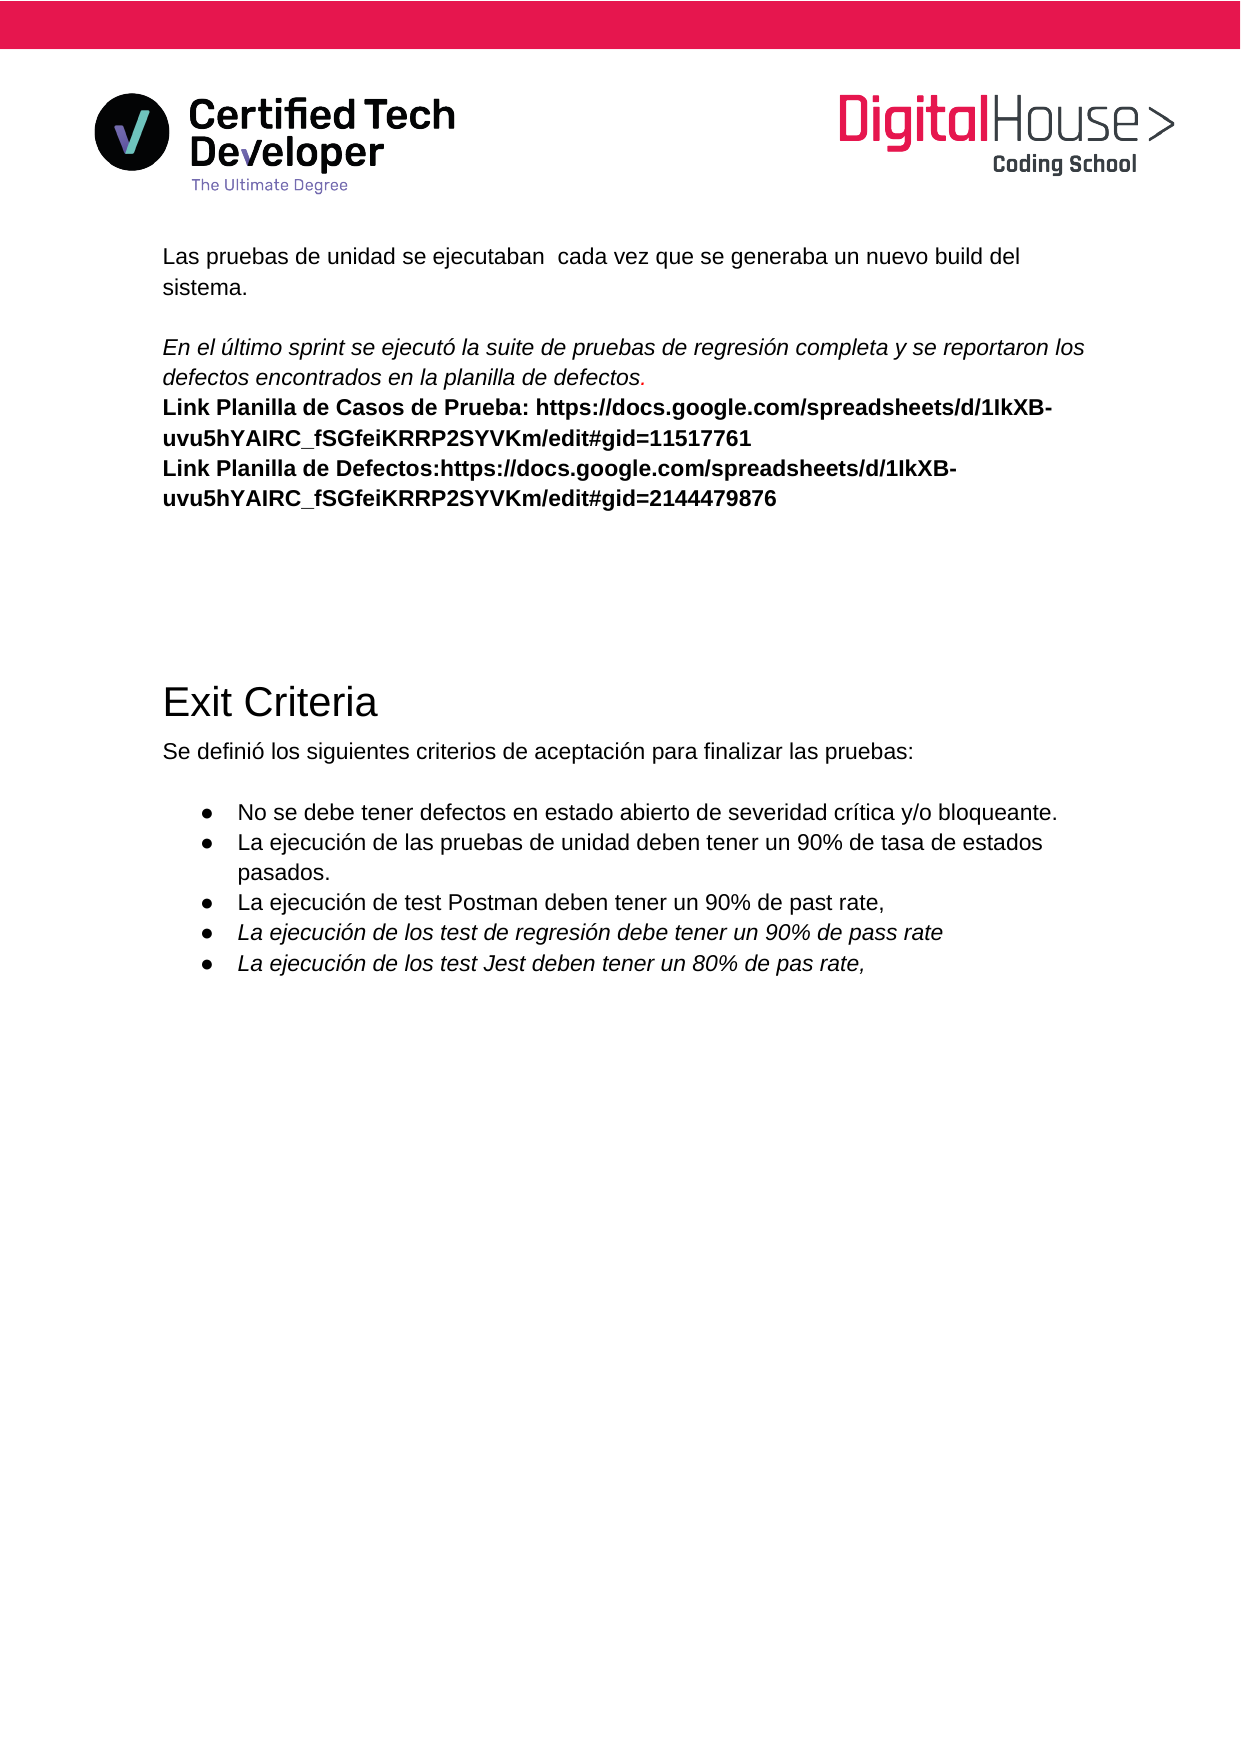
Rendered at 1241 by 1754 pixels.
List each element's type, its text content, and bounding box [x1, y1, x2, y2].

list La ejecución de los test Jest deben tener un 80% de pas rate, [200, 949, 1090, 976]
list La ejecución de test Postman deben tener un 90% de past rate, [200, 889, 1090, 915]
text Las pruebas de unidad se ejecutaban cada vez que se generaba un nuevo build del sistema. [162, 188, 1090, 300]
subtitle Exit Criteria [162, 678, 1090, 726]
text Se definió los siguientes criterios de aceptación para finalizar las pruebas: [162, 738, 1090, 764]
list La ejecución de las pruebas de unidad deben tener un 90% de tasa de estados pasados. [200, 829, 1090, 885]
text Link Planilla de Casos de Prueba: https://docs.google.com/spreadsheets/d/1IkXB-uvu5hYAIRC_fSGfeiKRRP2SYVKm/edit#gid=11517761 [162, 394, 1090, 451]
text Link Planilla de Defectos:https://docs.google.com/spreadsheets/d/1IkXB-uvu5hYAIRC_fSGfeiKRRP2SYVKm/edit#gid=2144479876 [162, 455, 1090, 511]
picture [0, 1, 1241, 221]
list No se debe tener defectos en estado abierto de severidad crítica y/o bloqueante. [200, 798, 1090, 825]
list La ejecución de los test de regresión debe tener un 90% de pass rate [200, 919, 1090, 946]
text En el último sprint se ejecutó la suite de pruebas de regresión completa y se reportaron los defectos encontrados en la planilla de defectos. [162, 334, 1090, 390]
